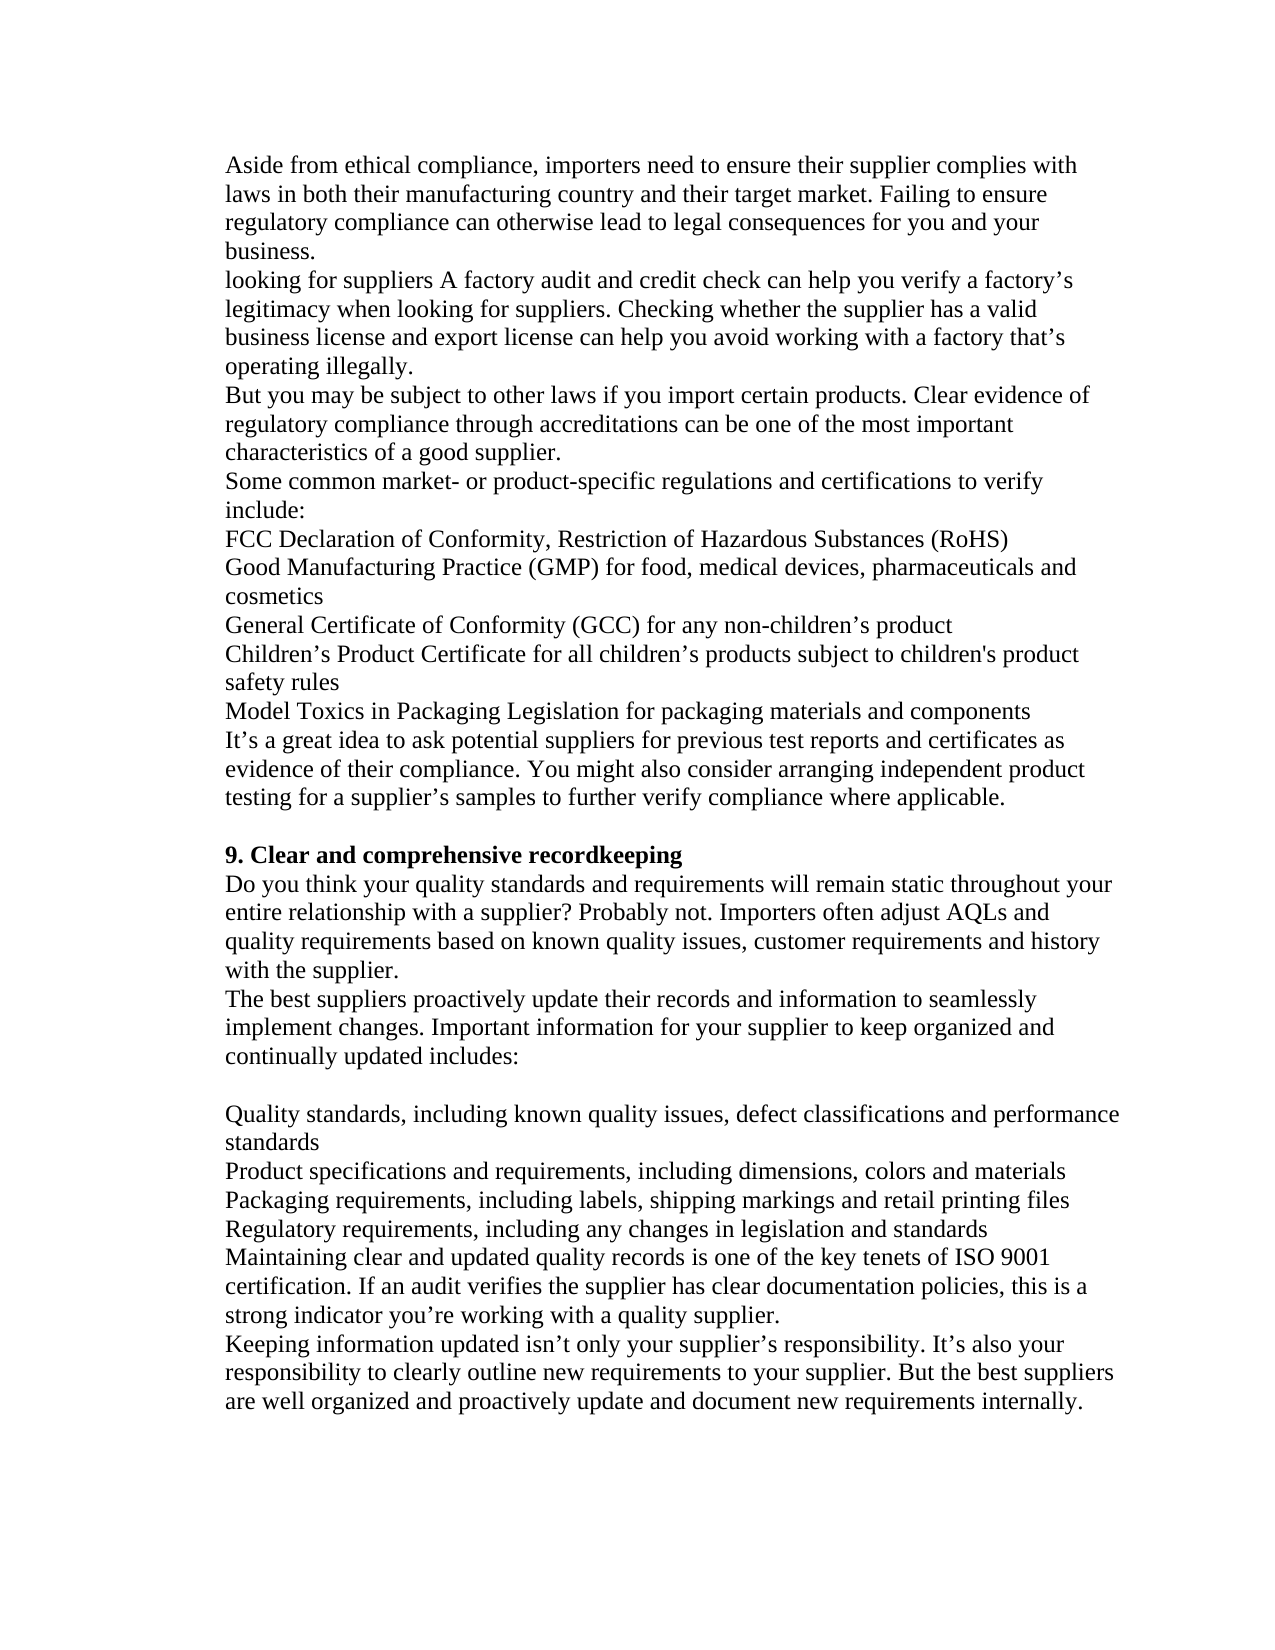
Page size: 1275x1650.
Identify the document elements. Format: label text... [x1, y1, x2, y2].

text It’s a great idea to ask potential suppliers for previous test reports and certificates as evidence of their compliance. You might also consider arranging independent product testing for a supplier’s samples to further verify compliance where applicable. [225, 725, 1125, 811]
text Regulatory requirements, including any changes in legislation and standards [225, 1214, 1125, 1242]
text looking for suppliers A factory audit and credit check can help you verify a factory’s legitimacy when looking for suppliers. Checking whether the supplier has a valid business license and export license can help you avoid working with a factory that’s operating illegally. [225, 265, 1125, 380]
text FCC Declaration of Conformity, Restriction of Hazardous Substances (RoHS) [225, 524, 1125, 552]
text Keeping information updated isn’t only your supplier’s responsibility. It’s also your responsibility to clearly outline new requirements to your supplier. But the best suppliers are well organized and proactively update and document new requirements internally. [225, 1329, 1125, 1415]
text Maintaining clear and updated quality records is one of the key tenets of ISO 9001 certification. If an audit verifies the supplier has clear documentation policies, this is a strong indicator you’re working with a quality supplier. [225, 1242, 1125, 1329]
text Children’s Product Certificate for all children’s products subject to children's product safety rules [225, 639, 1125, 696]
text Aside from ethical compliance, importers need to ensure their supplier complies with laws in both their manufacturing country and their target market. Failing to ensure regulatory compliance can otherwise lead to legal consequences for you and your business. [225, 150, 1125, 265]
text The best suppliers proactively update their records and information to seamlessly implement changes. Important information for your supplier to keep organized and continually updated includes: [225, 984, 1125, 1070]
text Product specifications and requirements, including dimensions, colors and materials [225, 1156, 1125, 1185]
text General Certificate of Conformity (GCC) for any non-children’s product [225, 610, 1125, 639]
text Do you think your quality standards and requirements will remain static throughout your entire relationship with a supplier? Probably not. Importers often adjust AQLs and quality requirements based on known quality issues, customer requirements and history with the supplier. [225, 869, 1125, 984]
text But you may be subject to other laws if you import certain products. Clear evidence of regulatory compliance through accreditations can be one of the most important characteristics of a good supplier. [225, 380, 1125, 466]
text Model Toxics in Packaging Legislation for packaging materials and components [225, 696, 1125, 725]
text Some common market- or product-specific regulations and certifications to verify include: [225, 466, 1125, 524]
text Quality standards, including known quality issues, defect classifications and performance standards [225, 1099, 1125, 1156]
text Packaging requirements, including labels, shipping markings and retail printing files [225, 1185, 1125, 1214]
text Good Manufacturing Practice (GMP) for food, medical devices, pharmaceuticals and cosmetics [225, 552, 1125, 610]
text 9. Clear and comprehensive recordkeeping [225, 840, 1125, 869]
